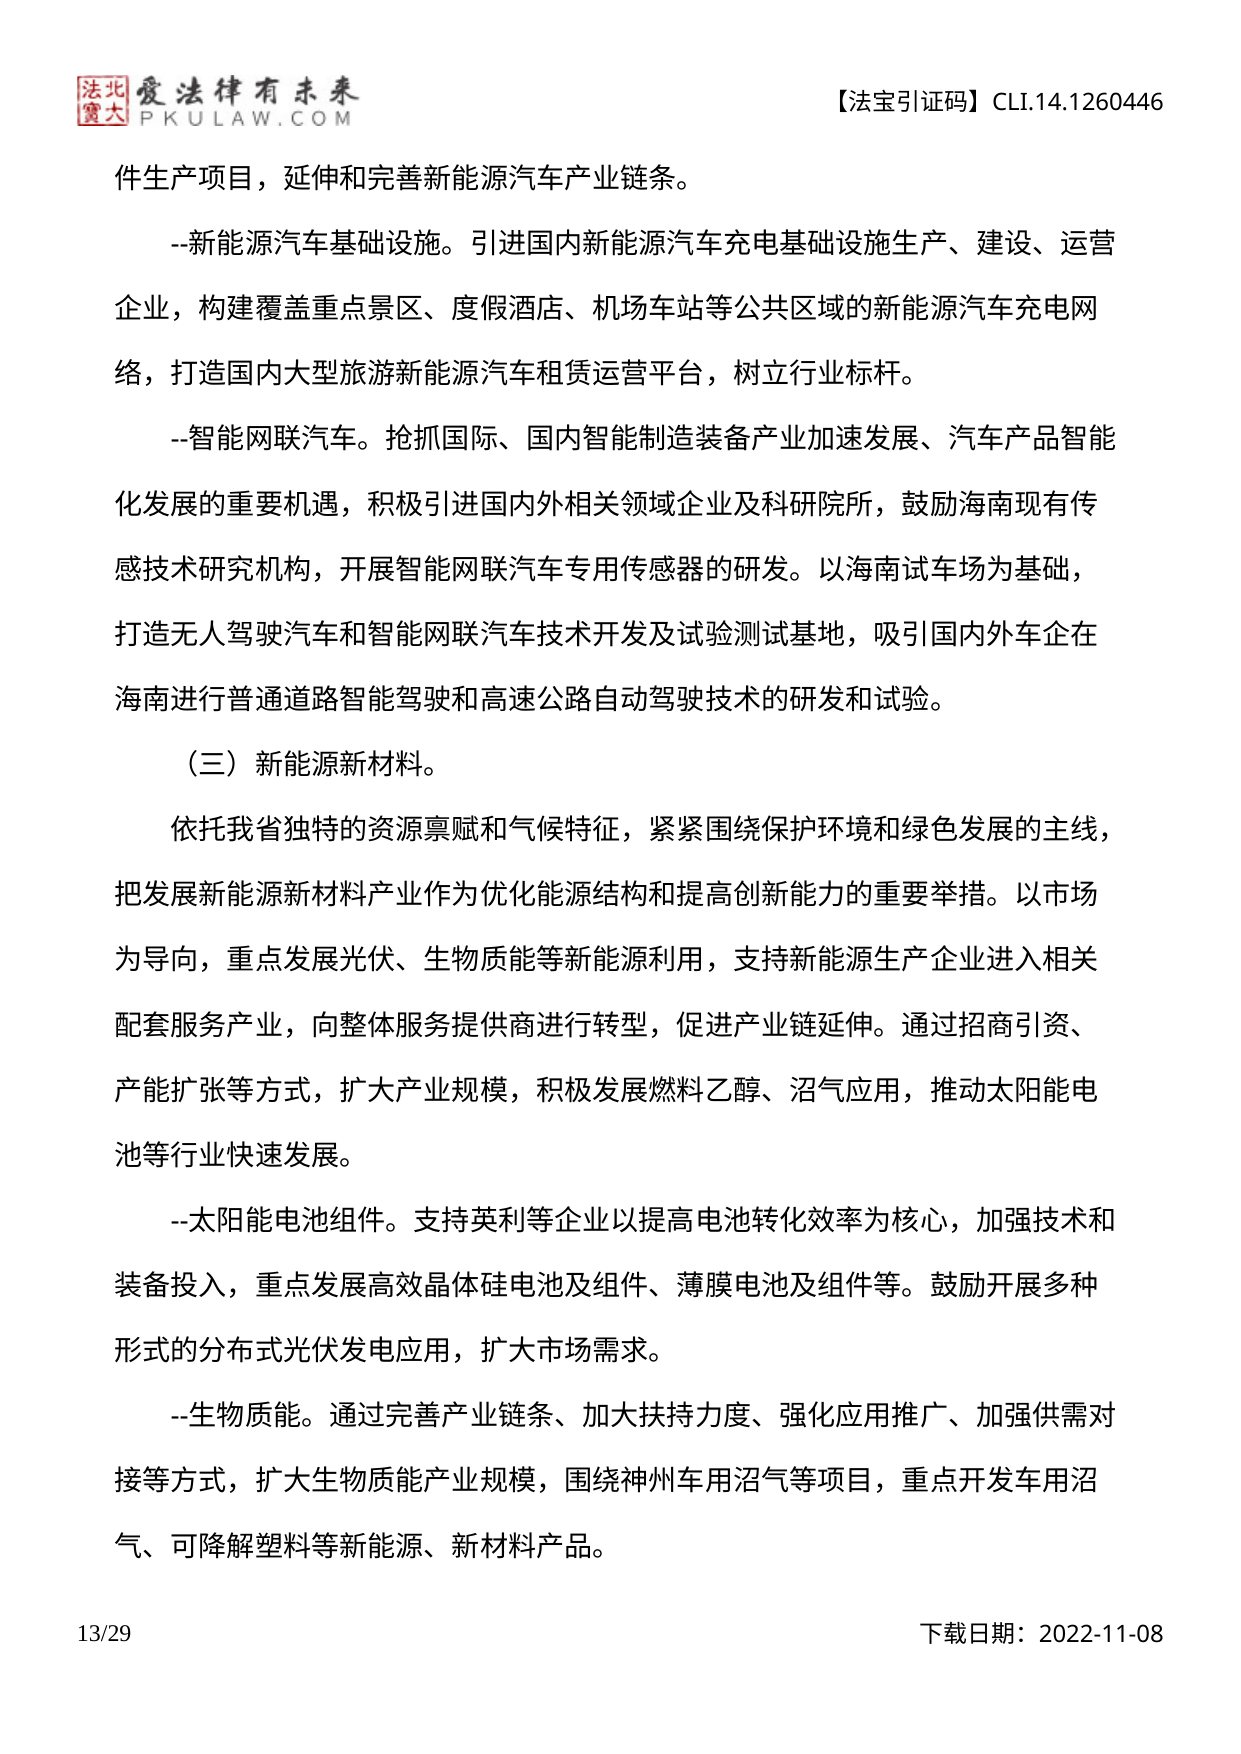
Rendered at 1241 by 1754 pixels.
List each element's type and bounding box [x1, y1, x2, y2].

picture [76, 75, 361, 126]
text [114, 156, 1126, 1564]
